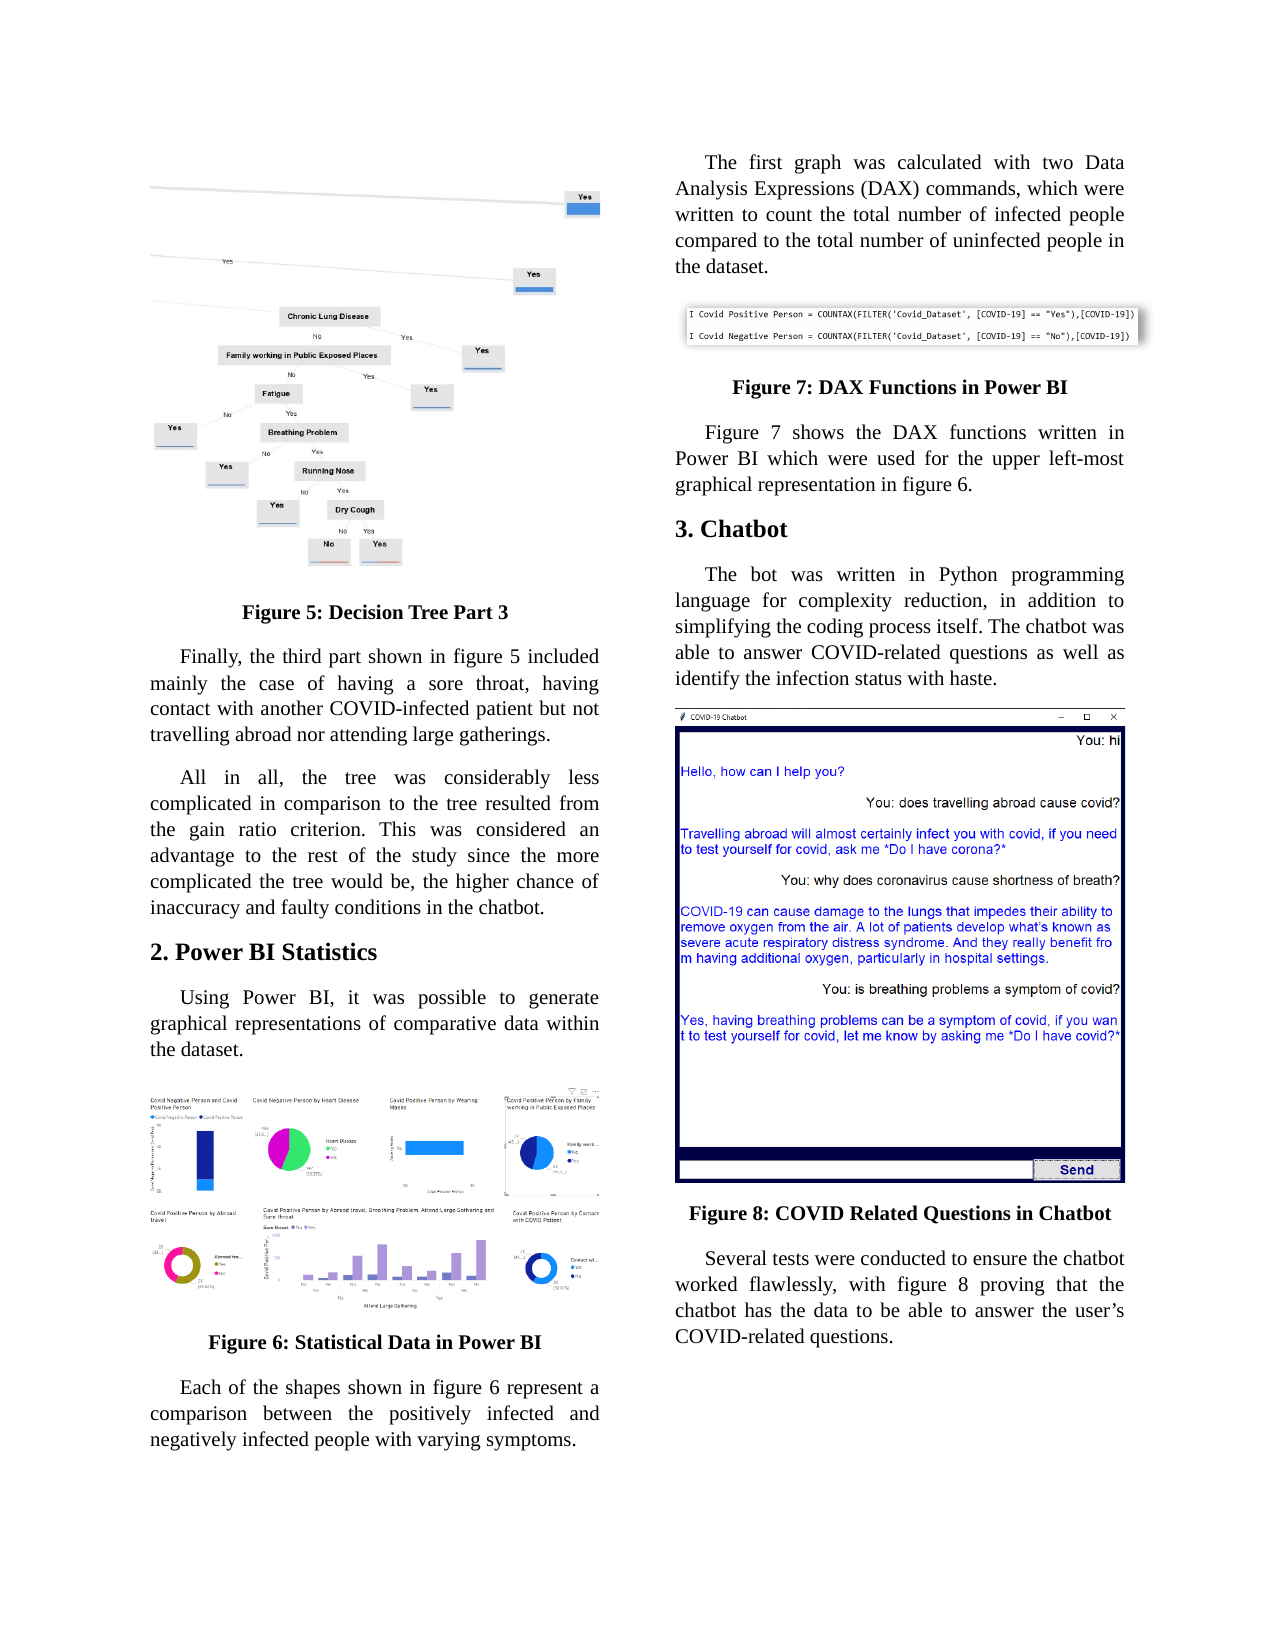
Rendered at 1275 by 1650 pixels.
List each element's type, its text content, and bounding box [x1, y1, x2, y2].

text All in all, the tree was considerably less complicated in comparison to the tree resulted from the gain ratio criterion. This was considered an advantage to the rest of the study since the more complicated the tree would be, the higher chance of inaccuracy and faulty conditions in the chatbot. [150, 765, 600, 919]
text Figure 7 shows the DAX functions written in Power BI which were used for the upper left-most graphical representation in figure 6. [675, 419, 1125, 496]
text The bot was written in Python programming language for complexity reduction, in addition to simplifying the coding process itself. The chatbot was able to answer COVID-related questions as well as identify the infection status with haste. [675, 562, 1125, 689]
text The first graph was calculated with two Data Analysis Expressions (DAX) commands, which were written to count the total number of infected people compared to the total number of uninfected people in the dataset. [675, 150, 1125, 278]
text Figure 7: DAX Functions in Power BI [675, 375, 1125, 399]
picture [150, 1079, 599, 1311]
text Finally, the third part shown in figure 5 included mainly the case of having a sore throat, having contact with another COVID-infected patient but not travelling abroad nor attending large gatherings. [150, 644, 600, 746]
text Figure 5: Decision Tree Part 3 [150, 599, 600, 624]
picture [675, 708, 1125, 1183]
text 2. Power BI Statistics [150, 937, 600, 966]
text Each of the shapes shown in figure 6 represent a comparison between the positively infected and negatively infected people with varying symptoms. [150, 1375, 600, 1451]
picture [150, 150, 600, 579]
picture [687, 308, 1138, 345]
text Several tests were conducted to ensure the chatbot worked flawlessly, with figure 8 proving that the chatbot has the data to be able to answer the user’s COVID-related questions. [675, 1246, 1125, 1348]
text Figure 6: Statistical Data in Power BI [150, 1330, 600, 1354]
text Using Power BI, it was possible to generate graphical representations of comparative data within the dataset. [150, 985, 600, 1061]
text Figure 8: COVID Related Questions in Chatbot [675, 1201, 1125, 1225]
text 3. Chatbot [675, 514, 1125, 543]
